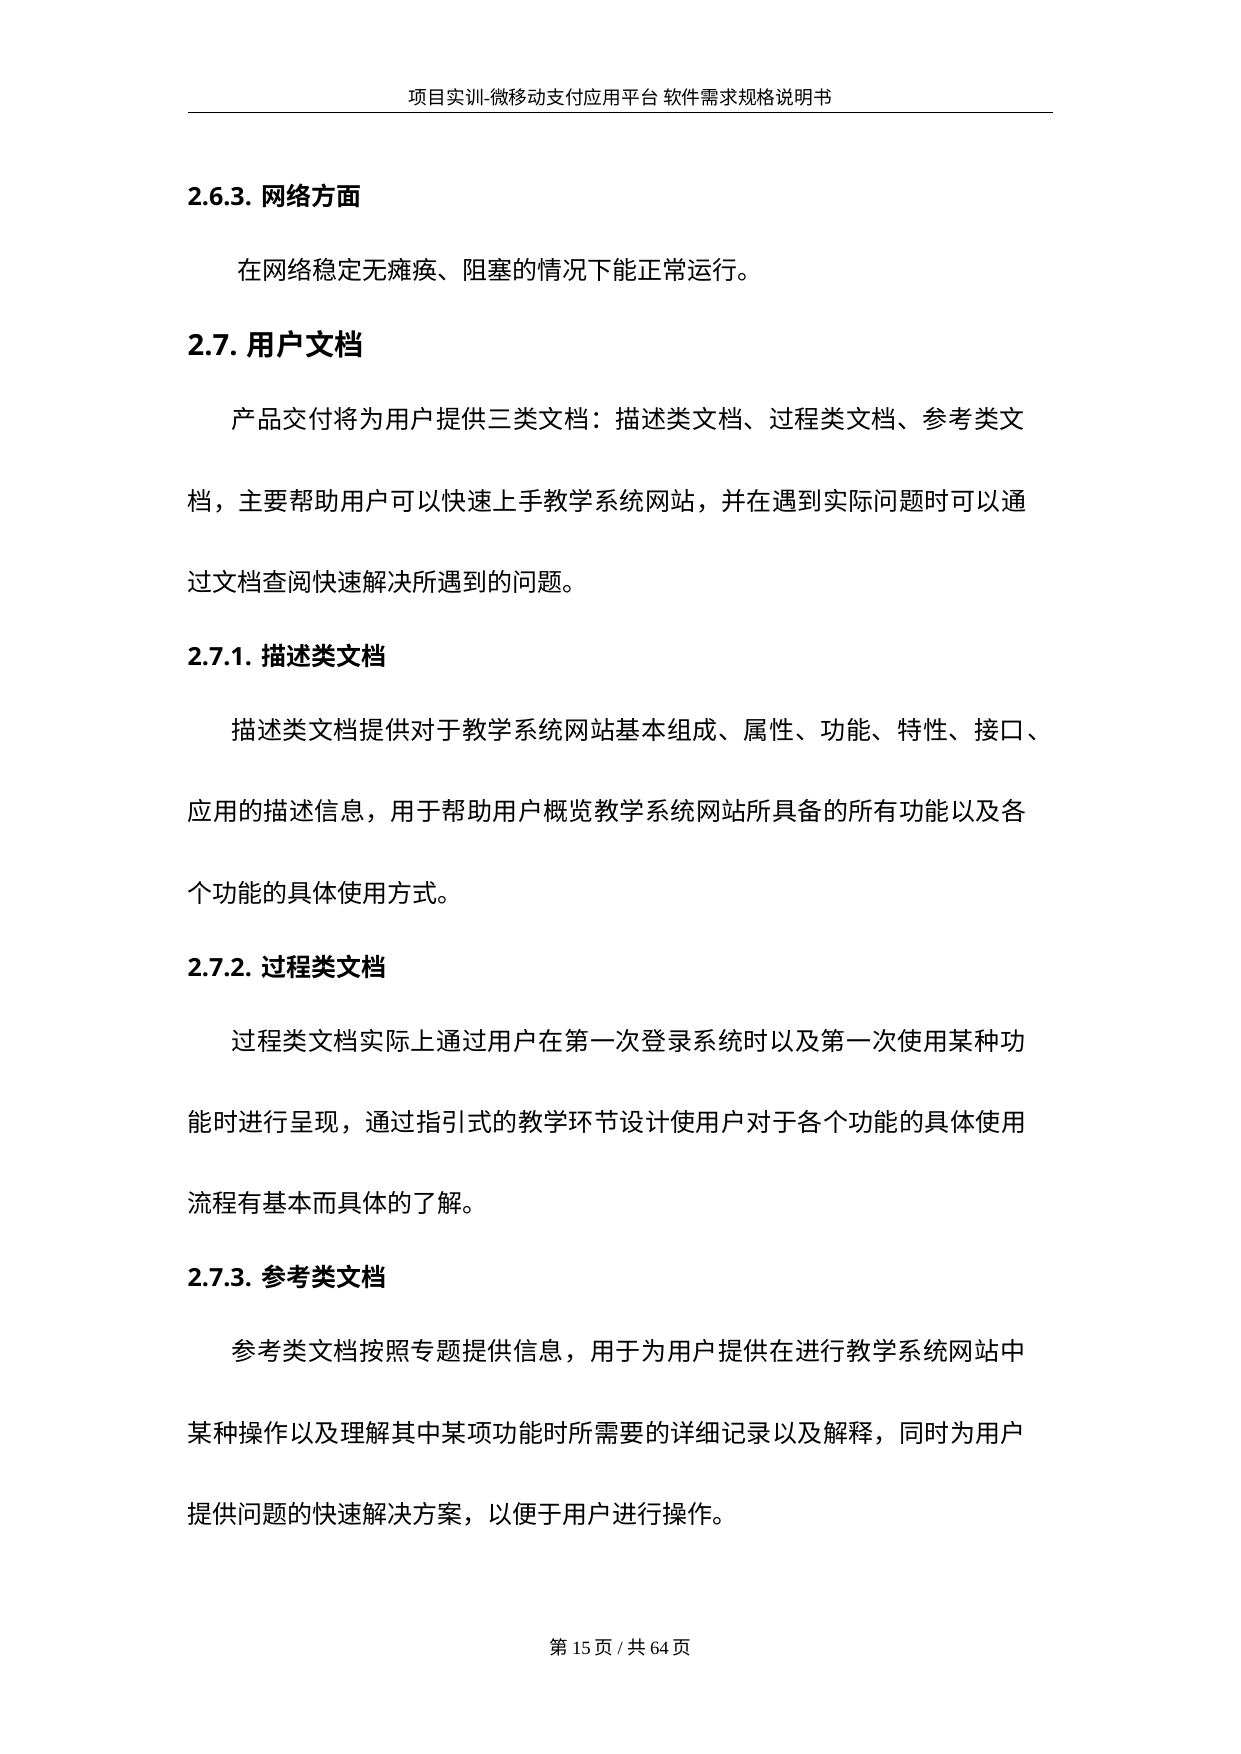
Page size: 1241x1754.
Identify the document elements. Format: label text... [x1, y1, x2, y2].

subtitle 用户文档 [187, 310, 1028, 375]
text 参考类文档按照专题提供信息，用于为用户提供在进行教学系统网站中某种操作以及理解其中某项功能时所需要的详细记录以及解释，同时为用户提供问题的快速解决方案，以便于用户进行操作。 [187, 1317, 1028, 1545]
text 过程类文档实际上通过用户在第一次登录系统时以及第一次使用某种功能时进行呈现，通过指引式的教学环节设计使用户对于各个功能的具体使用流程有基本而具体的了解。 [187, 1007, 1028, 1234]
subtitle 网络方面 [187, 162, 1028, 227]
subtitle 描述类文档 [187, 622, 1028, 687]
subtitle 参考类文档 [187, 1243, 1028, 1308]
subtitle 过程类文档 [187, 933, 1028, 998]
text 在网络稳定无瘫痪、阻塞的情况下能正常运行。 [187, 236, 1028, 301]
text 产品交付将为用户提供三类文档：描述类文档、过程类文档、参考类文档，主要帮助用户可以快速上手教学系统网站，并在遇到实际问题时可以通过文档查阅快速解决所遇到的问题。 [187, 386, 1028, 613]
text 描述类文档提供对于教学系统网站基本组成、属性、功能、特性、接口、应用的描述信息，用于帮助用户概览教学系统网站所具备的所有功能以及各个功能的具体使用方式。 [187, 696, 1028, 924]
